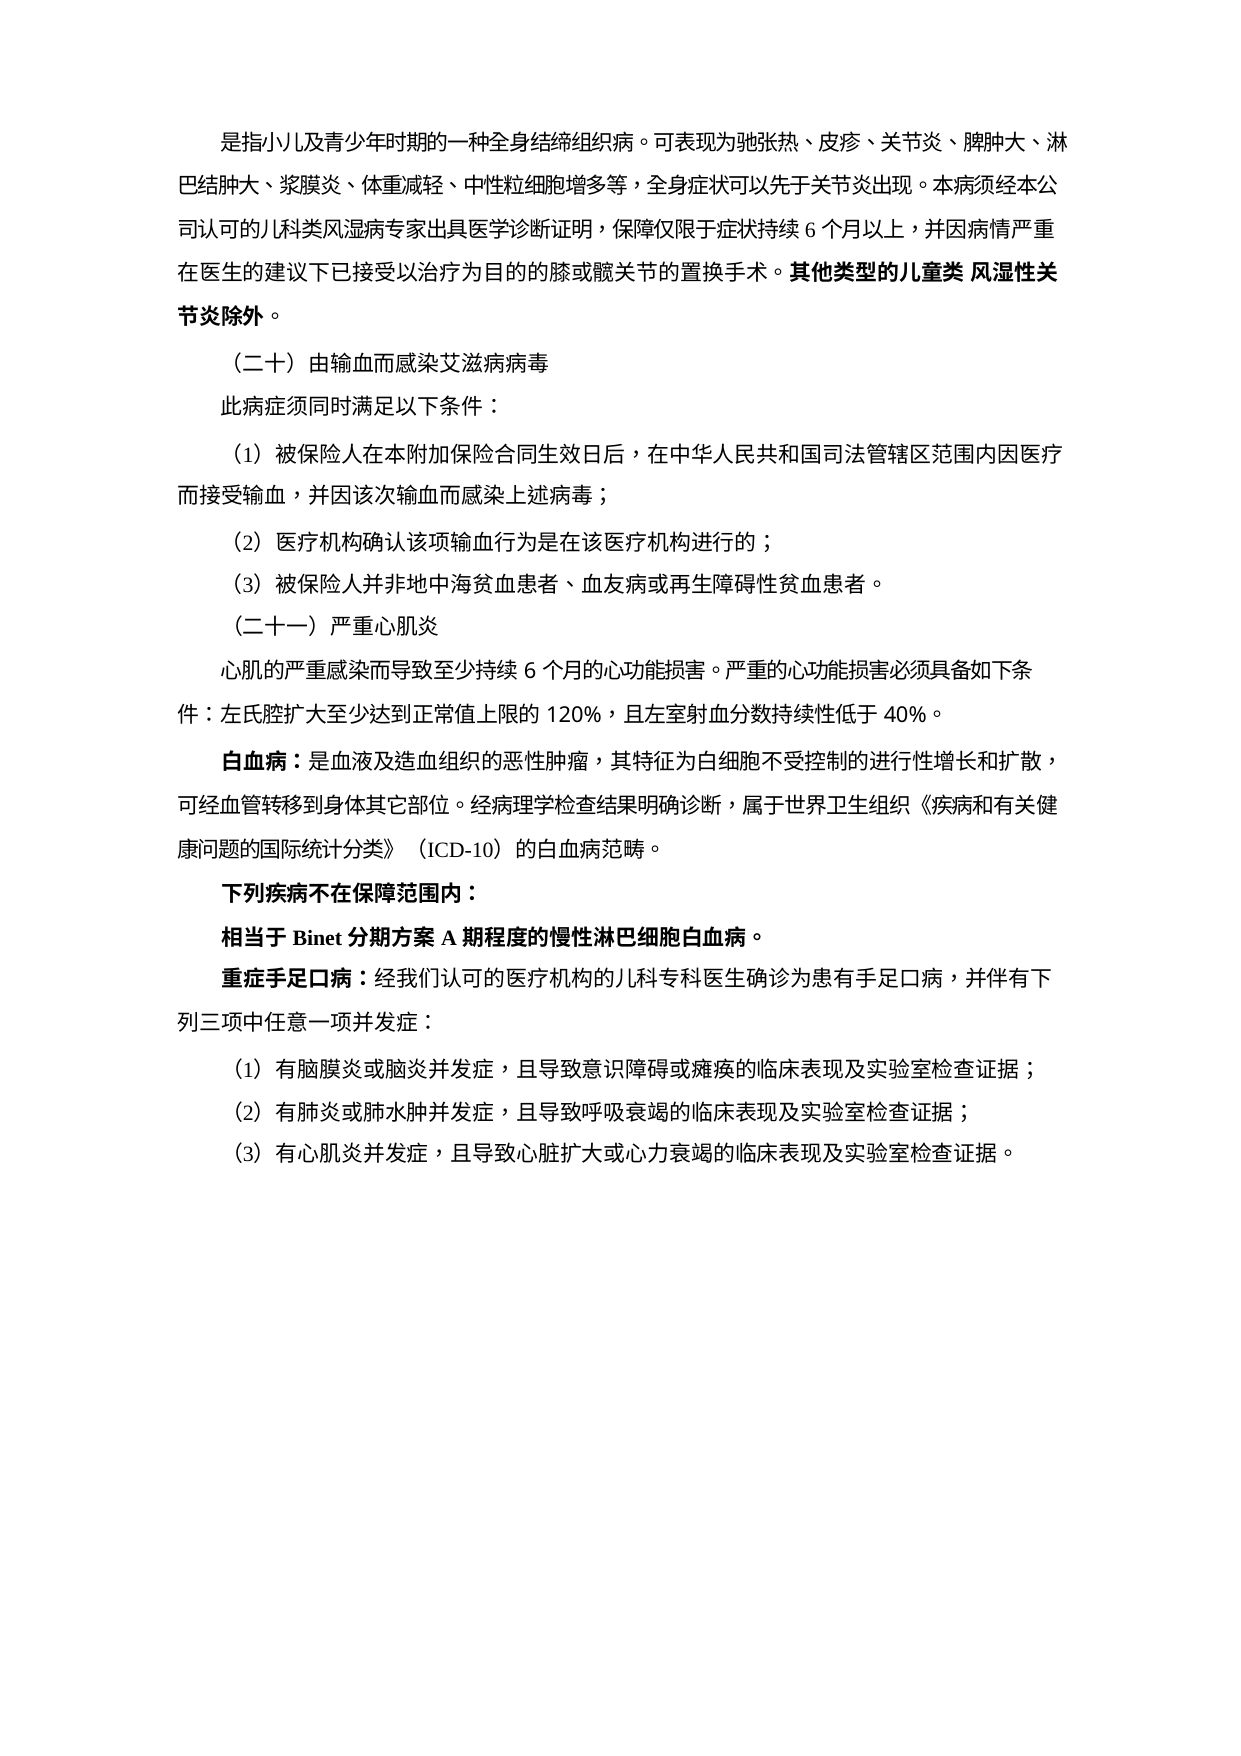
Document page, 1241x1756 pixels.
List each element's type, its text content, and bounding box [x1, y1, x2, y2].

text （1）有脑膜炎或脑炎并发症，且导致意识障碍或瘫痪的临床表现及实验室检查证据； [221, 1054, 1086, 1084]
text 心肌的严重感染而导致至少持续 6 个月的心功能损害。严重的心功能损害必须具备如下条件：左氏腔扩大至少达到正常值上限的 120%，且左室射血分数持续性低于 40%。 [177, 655, 1064, 728]
text 是指小儿及青少年时期的一种全身结缔组织病。可表现为驰张热、皮疹、关节炎、脾肿大、淋巴结肿大、浆膜炎、体重减轻、中性粒细胞增多等，全身症状可以先于关节炎出现。本病须经本公司认可的儿科类风湿病专家出具医学诊断证明，保障仅限于症状持续 6 个月以上，并因病情严重在医生的建议下已接受以治疗为目的的膝或髋关节的置换手术。其他类型的儿童类 风湿性关节炎除外。 [177, 127, 1075, 330]
text （2）医疗机构确认该项输血行为是在该医疗机构进行的； [220, 527, 1086, 557]
text （2）有肺炎或肺水肿并发症，且导致呼吸衰竭的临床表现及实验室检查证据； [221, 1096, 1086, 1126]
text （二十一）严重心肌炎 [221, 611, 1086, 641]
text （3）有心肌炎并发症，且导致心脏扩大或心力衰竭的临床表现及实验室检查证据。 [221, 1138, 1086, 1168]
text （1）被保险人在本附加保险合同生效日后，在中华人民共和国司法管辖区范围内因医疗而接受输血，并因该次输血而感染上述病毒； [177, 439, 1064, 510]
subtitle 下列疾病不在保障范围内： [221, 878, 1086, 908]
text 白血病：是血液及造血组织的恶性肿瘤，其特征为白细胞不受控制的进行性增长和扩散， 可经血管转移到身体其它部位。经病理学检查结果明确诊断，属于世界卫生组织《疾病和有关健康问题的国际统计分类》（ICD-10）的白血病范畴。 [177, 746, 1075, 863]
text 重症手足口病：经我们认可的医疗机构的儿科专科医生确诊为患有手足口病，并伴有下列三项中任意一项并发症： [177, 963, 1064, 1037]
text 相当于 Binet 分期方案 A 期程度的慢性淋巴细胞白血病。 [221, 922, 1086, 951]
text （3）被保险人并非地中海贫血患者、血友病或再生障碍性贫血患者。 [220, 569, 1086, 599]
text （二十）由输血而感染艾滋病病毒此病症须同时满足以下条件： [220, 348, 549, 421]
